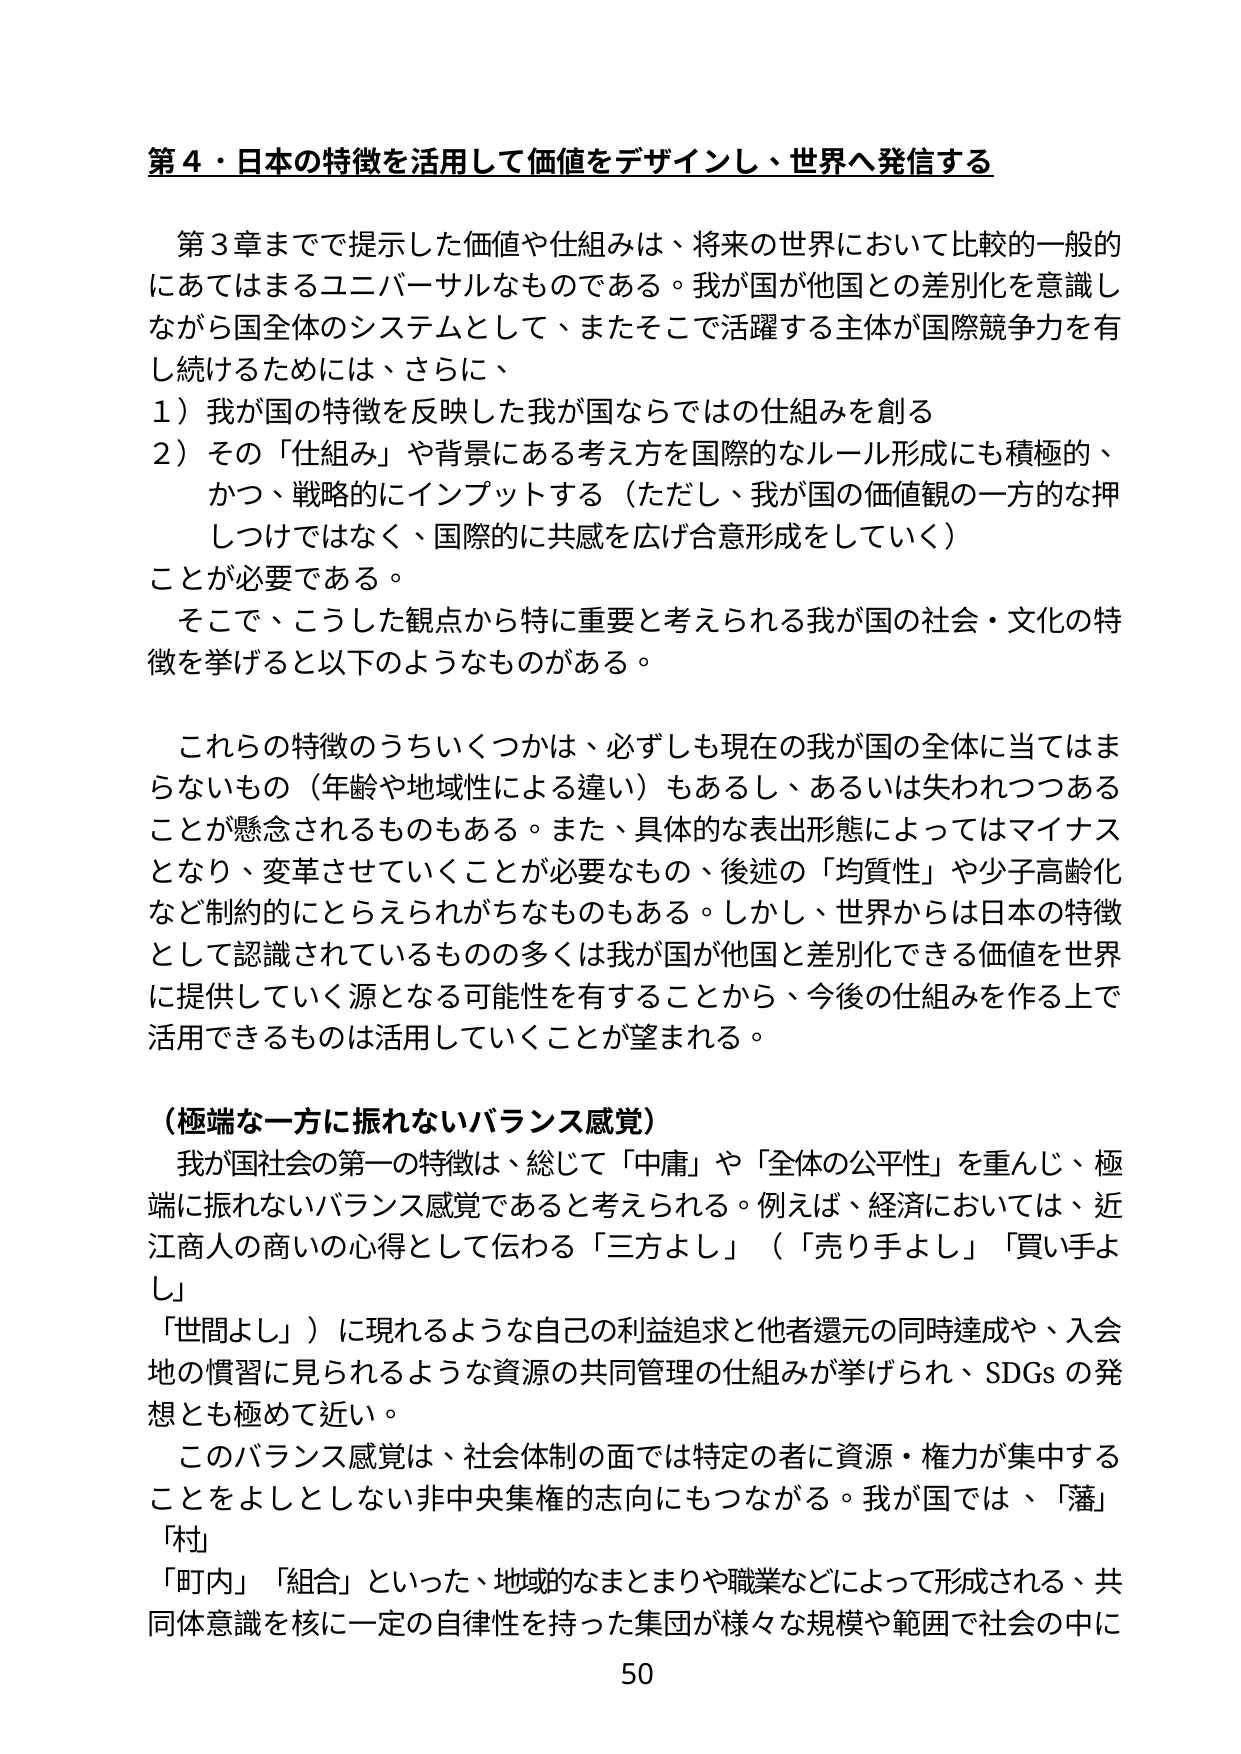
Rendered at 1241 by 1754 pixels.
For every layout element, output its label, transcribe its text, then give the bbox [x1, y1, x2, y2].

text 「世間よし」）に現れるような自己の利益追求と他者還元の同時達成や、入会地の慣習に見られるような資源の共同管理の仕組みが挙げられ、SDGs の発想とも極めて近い。 [148, 1311, 1123, 1434]
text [148, 1562, 1123, 1643]
text そこで、こうした観点から特に重要と考えられる我が国の社会・文化の特徴を挙げると以下のようなものがある。 [148, 600, 1123, 682]
subtitle （極端な一方に振れないバランス感覚） [148, 1101, 1134, 1141]
text これらの特徴のうちいくつかは、必ずしも現在の我が国の全体に当てはまらないもの（年齢や地域性による違い）もあるし、あるいは失われつつあることが懸念されるものもある。また、具体的な表出形態によってはマイナスとなり、変革させていくことが必要なもの、後述の「均質性」や少子高齢化など制約的にとらえられがちなものもある。しかし、世界からは日本の特徴として認識されているものの多くは我が国が他国と差別化できる価値を世界に提供していく源となる可能性を有することから、今後の仕組みを作る上で活用できるものは活用していくことが望まれる。 [148, 726, 1123, 1057]
text このバランス感覚は、社会体制の面では特定の者に資源・権力が集中することをよしとしない非中央集権的志向にもつながる。我が国では、「藩」「村」 [148, 1436, 1123, 1559]
subtitle 第４．日本の特徴を活用して価値をデザインし、世界へ発信する [148, 144, 1134, 180]
text ２）その「仕組み」や背景にある考え方を国際的なルール形成にも積極的、かつ、戦略的にインプットする（ただし、我が国の価値観の一方的な押しつけではなく、国際的に共感を広げ合意形成をしていく） [148, 433, 1123, 556]
text 我が国社会の第一の特徴は、総じて「中庸」や「全体の公平性」を重んじ、極端に振れないバランス感覚であると考えられる。例えば、経済においては、近江商人の商いの心得として伝わる「三方よし」（「売り手よし」「買い手よし」 [148, 1143, 1123, 1308]
text ことが必要である。 [148, 559, 1134, 598]
text 第３章までで提示した価値や仕組みは、将来の世界において比較的一般的にあてはまるユニバーサルなものである。我が国が他国との差別化を意識しながら国全体のシステムとして、またそこで活躍する主体が国際競争力を有し続けるためには、さらに、 [148, 224, 1123, 389]
text １）我が国の特徴を反映した我が国ならではの仕組みを創る [148, 391, 1134, 431]
